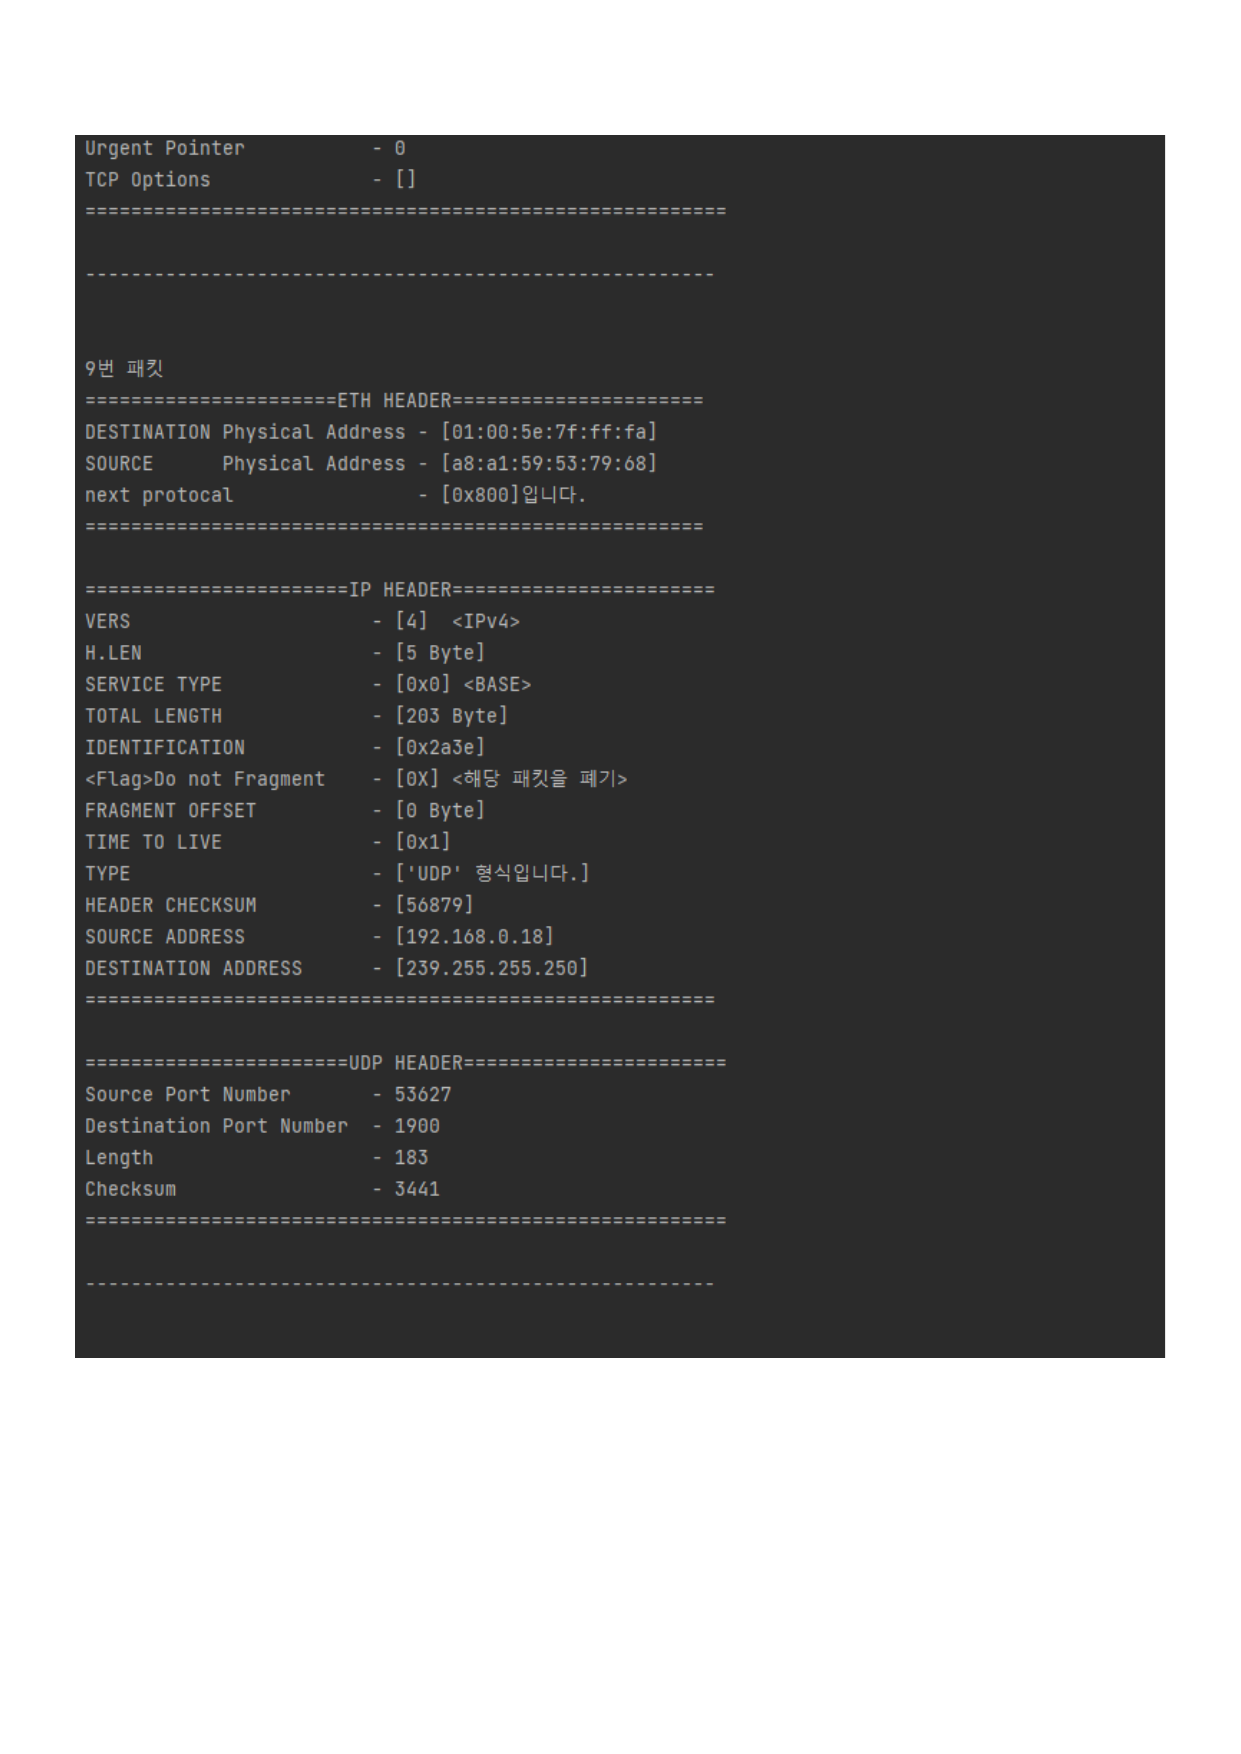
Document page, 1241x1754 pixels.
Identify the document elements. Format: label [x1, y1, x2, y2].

picture [75, 135, 1166, 1358]
